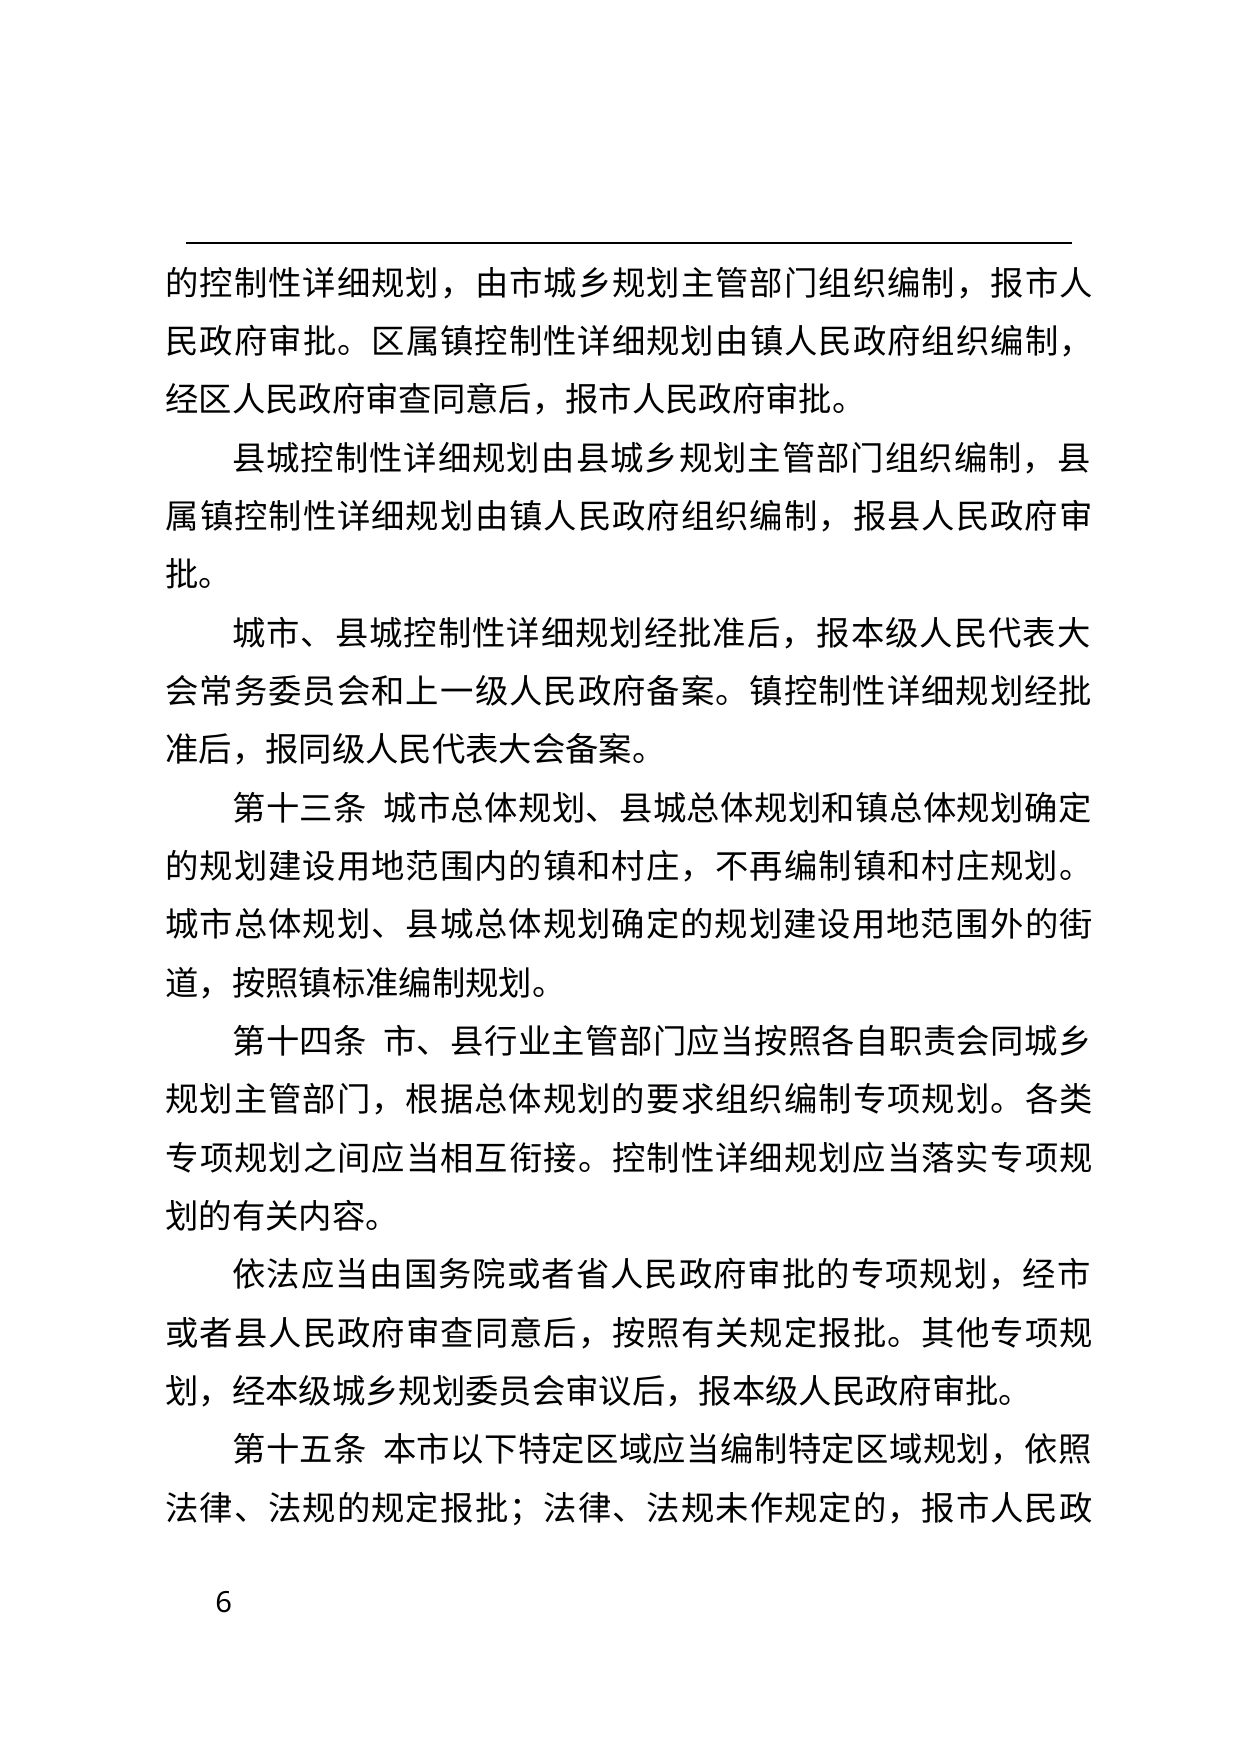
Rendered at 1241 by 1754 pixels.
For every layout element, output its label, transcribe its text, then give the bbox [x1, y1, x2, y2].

text 县城控制性详细规划由县城乡规划主管部门组织编制，县属镇控制性详细规划由镇人民政府组织编制，报县人民政府审批。 [165, 423, 1093, 598]
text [165, 248, 1093, 423]
text 依法应当由国务院或者省人民政府审批的专项规划，经市或者县人民政府审查同意后，按照有关规定报批。其他专项规划，经本级城乡规划委员会审议后，报本级人民政府审批。 [165, 1240, 1093, 1415]
text 第十三条 城市总体规划、县城总体规划和镇总体规划确定的规划建设用地范围内的镇和村庄，不再编制镇和村庄规划。城市总体规划、县城总体规划确定的规划建设用地范围外的街道，按照镇标准编制规划。 [165, 773, 1093, 1007]
text 第十四条 市、县行业主管部门应当按照各自职责会同城乡规划主管部门，根据总体规划的要求组织编制专项规划。各类专项规划之间应当相互衔接。控制性详细规划应当落实专项规划的有关内容。 [165, 1007, 1093, 1240]
text 城市、县城控制性详细规划经批准后，报本级人民代表大会常务委员会和上一级人民政府备案。镇控制性详细规划经批准后，报同级人民代表大会备案。 [165, 598, 1093, 773]
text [165, 1415, 1093, 1532]
